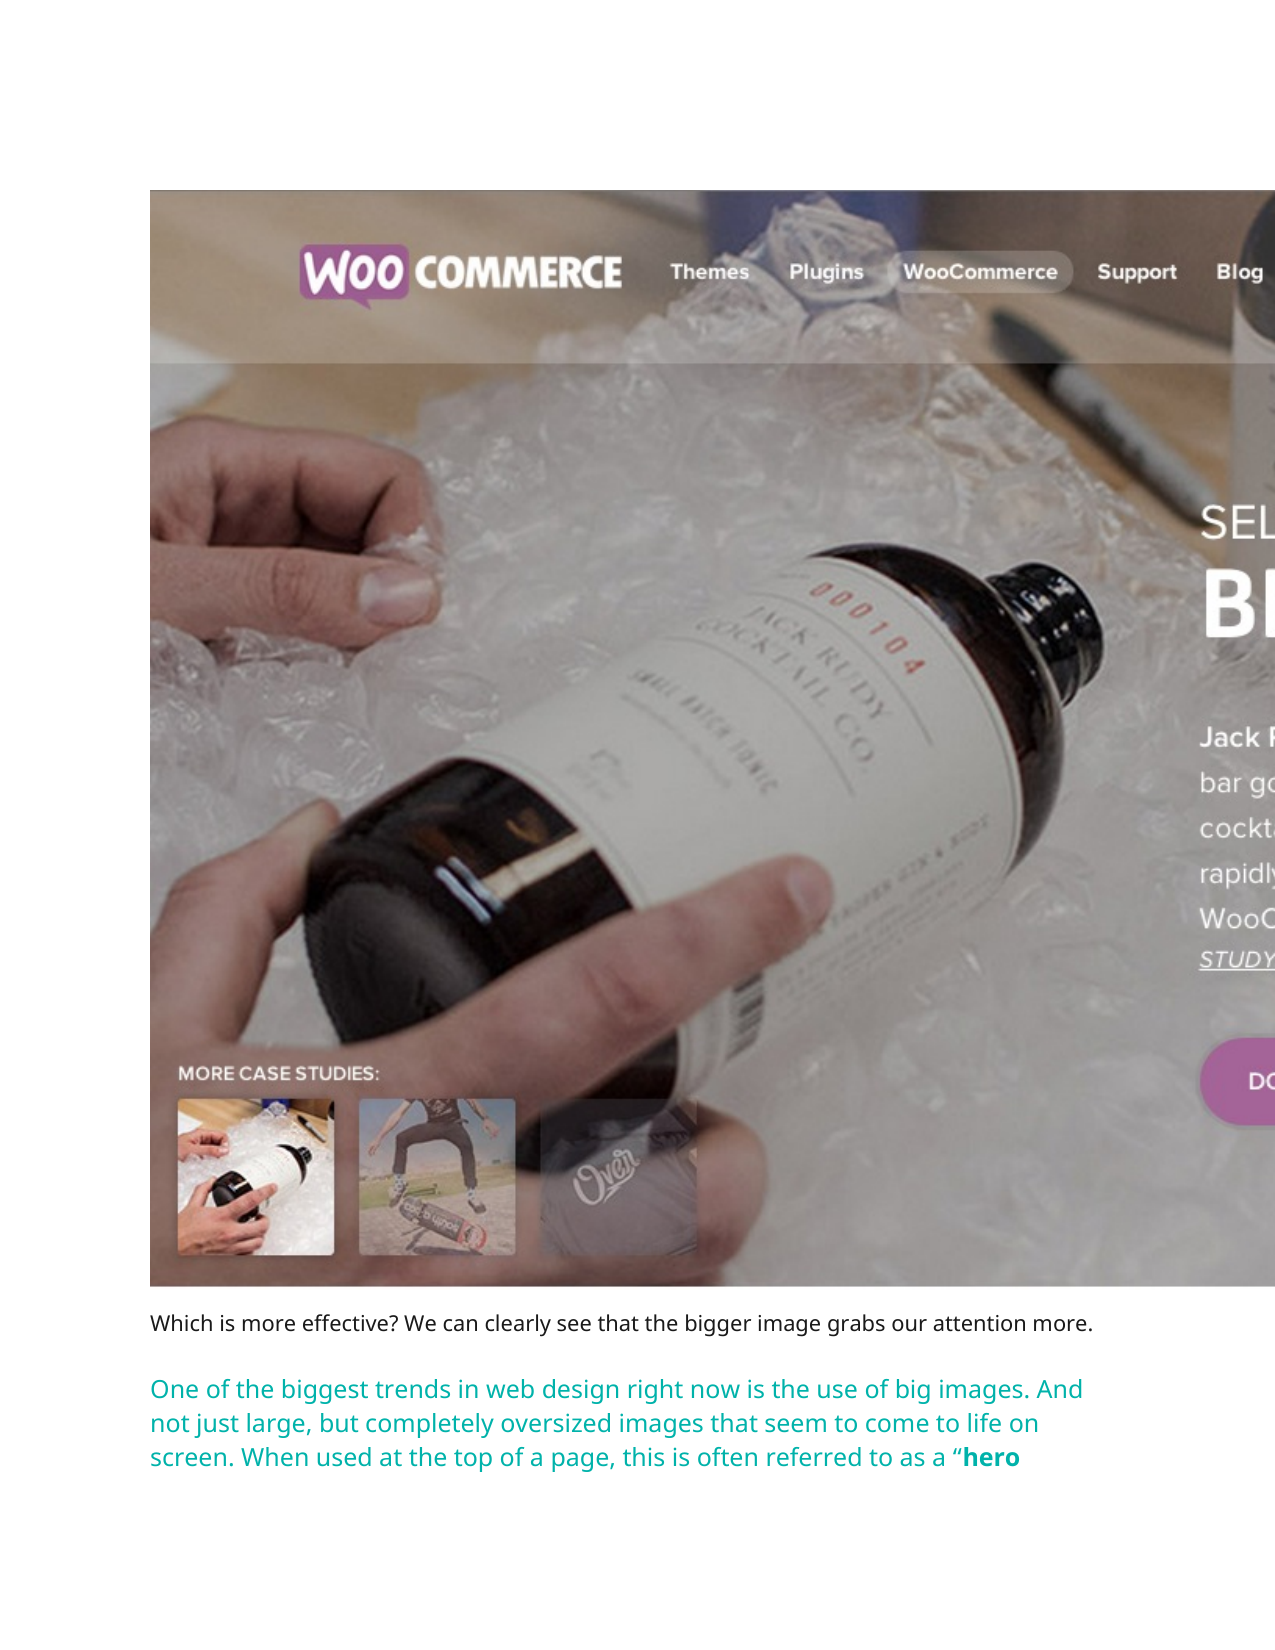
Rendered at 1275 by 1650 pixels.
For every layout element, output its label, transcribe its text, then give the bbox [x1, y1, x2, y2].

text Which is more effective? We can clearly see that the bigger image grabs our attention more. [150, 1297, 1125, 1338]
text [150, 1338, 1125, 1474]
picture [150, 190, 1275, 1290]
